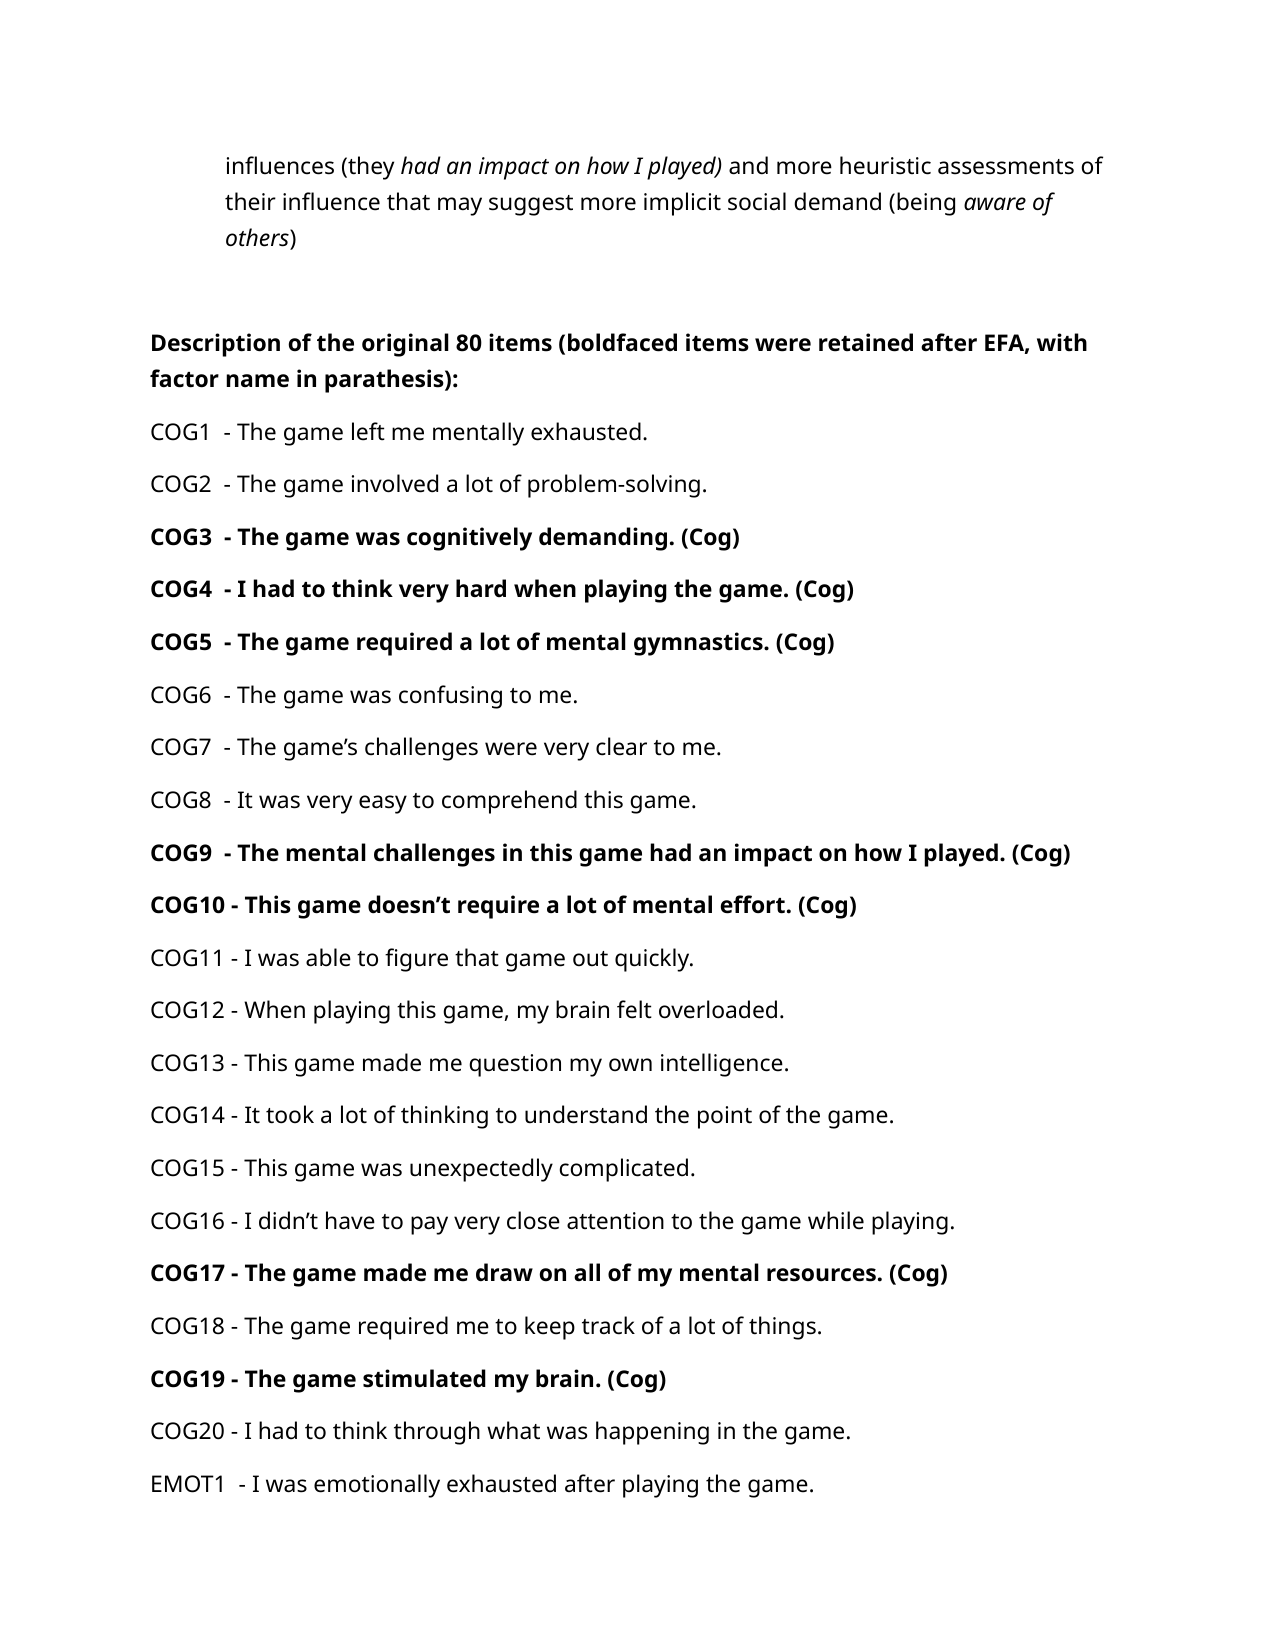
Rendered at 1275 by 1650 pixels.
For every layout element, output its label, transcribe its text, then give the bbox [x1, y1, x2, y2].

text COG6 - The game was confusing to me. [150, 679, 1125, 710]
text COG4 - I had to think very hard when playing the game. (Cog) [150, 573, 1125, 605]
text COG16 - I didn’t have to pay very close attention to the game while playing. [150, 1205, 1125, 1236]
text COG5 - The game required a lot of mental gymnastics. (Cog) [150, 626, 1125, 657]
text COG10 - This game doesn’t require a lot of mental effort. (Cog) [150, 889, 1125, 920]
text COG12 - When playing this game, my brain felt overloaded. [150, 994, 1125, 1026]
text COG7 - The game’s challenges were very clear to me. [150, 731, 1125, 762]
text COG11 - I was able to figure that game out quickly. [150, 942, 1125, 973]
text COG3 - The game was cognitively demanding. (Cog) [150, 521, 1125, 552]
text COG8 - It was very easy to comprehend this game. [150, 784, 1125, 815]
text COG14 - It took a lot of thinking to understand the point of the game. [150, 1099, 1125, 1131]
text COG20 - I had to think through what was happening in the game. [150, 1415, 1125, 1446]
text EMOT1 - I was emotionally exhausted after playing the game. [150, 1468, 1125, 1499]
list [187, 150, 1125, 253]
text COG19 - The game stimulated my brain. (Cog) [150, 1362, 1125, 1394]
text Description of the original 80 items (boldfaced items were retained after EFA, with factor name in parathesis): [150, 327, 1125, 394]
text COG15 - This game was unexpectedly complicated. [150, 1152, 1125, 1183]
text COG9 - The mental challenges in this game had an impact on how I played. (Cog) [150, 836, 1125, 868]
text COG18 - The game required me to keep track of a lot of things. [150, 1310, 1125, 1341]
text COG2 - The game involved a lot of problem-solving. [150, 468, 1125, 499]
text COG1 - The game left me mentally exhausted. [150, 416, 1125, 447]
text COG13 - This game made me question my own intelligence. [150, 1047, 1125, 1078]
text COG17 - The game made me draw on all of my mental resources. (Cog) [150, 1257, 1125, 1288]
